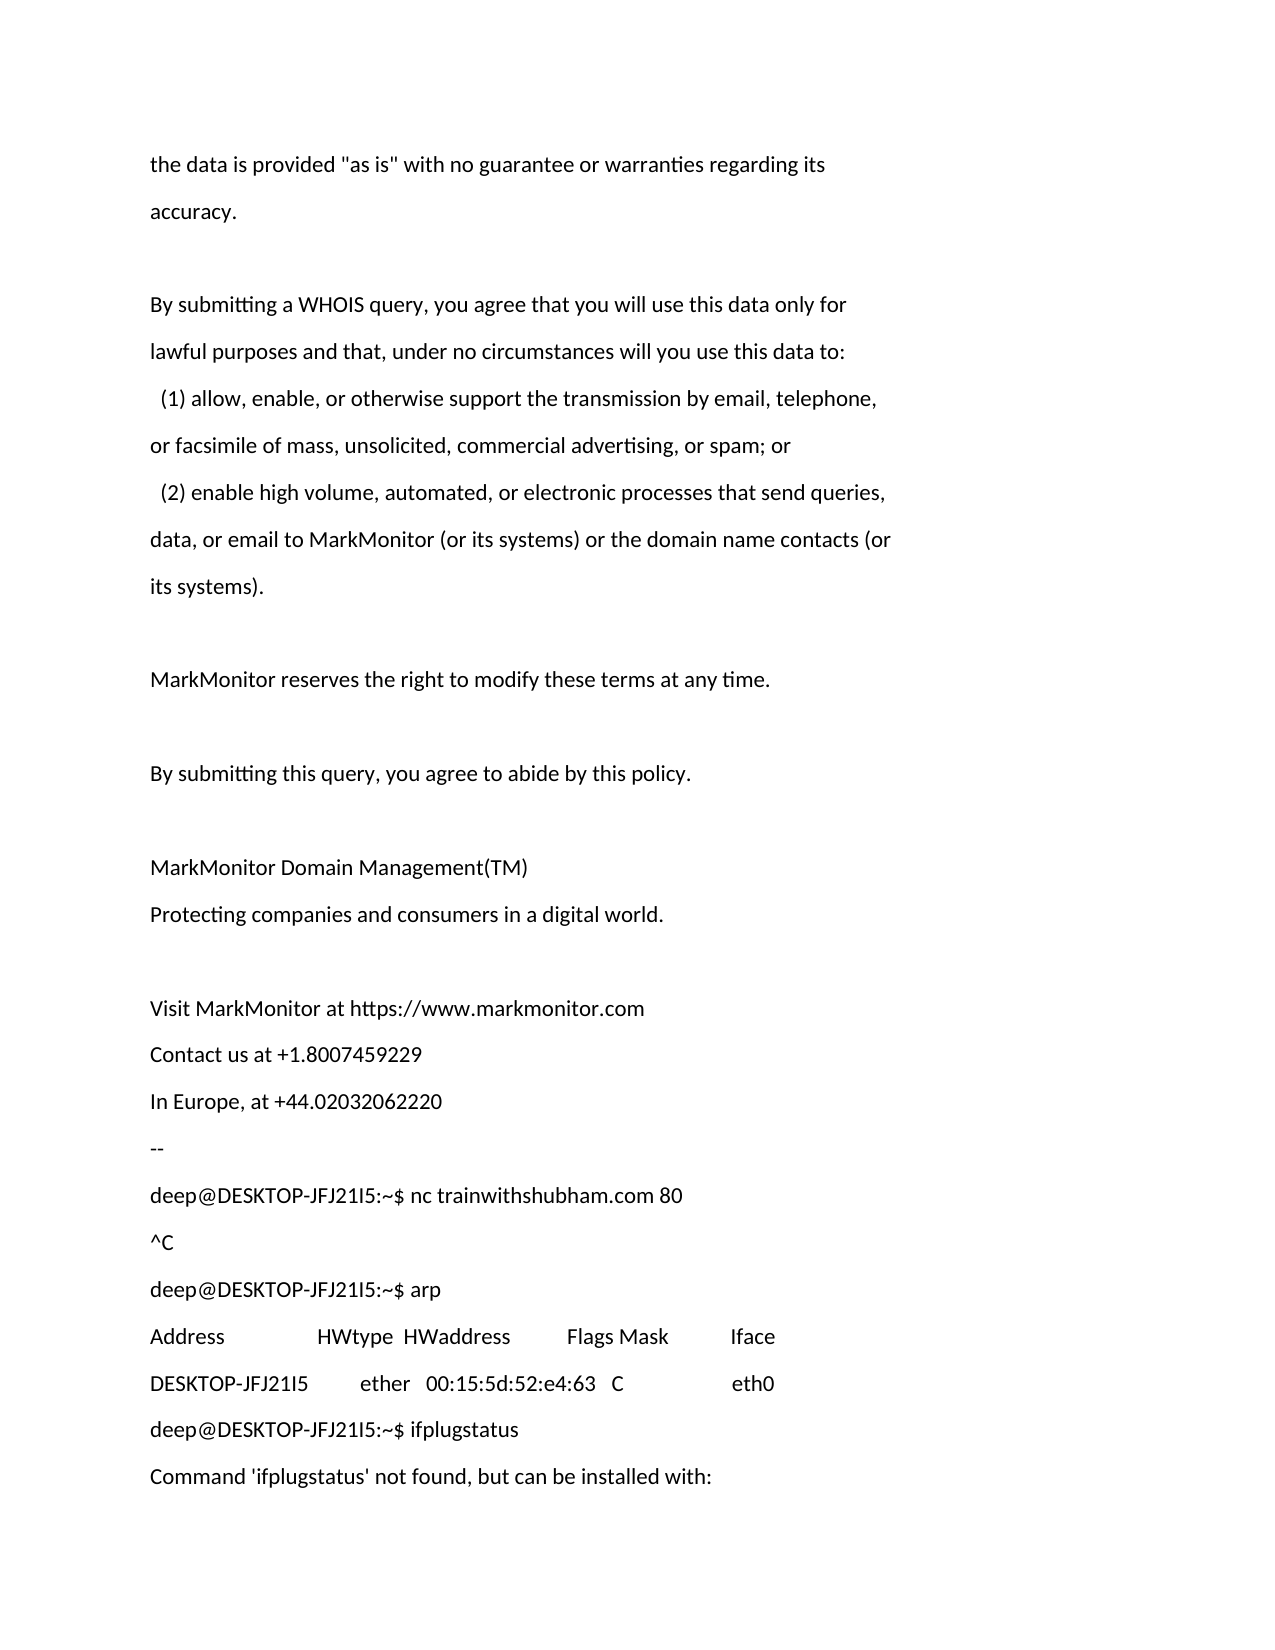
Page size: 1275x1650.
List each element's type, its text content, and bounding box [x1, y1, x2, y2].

text In Europe, at +44.02032062220 [150, 1087, 1125, 1116]
text deep@DESKTOP-JFJ21I5:~$ arp [150, 1275, 1125, 1303]
text or facsimile of mass, unsolicited, commercial advertising, or spam; or [150, 431, 1125, 459]
text Protecting companies and consumers in a digital world. [150, 900, 1125, 928]
text Address HWtype HWaddress Flags Mask Iface [150, 1322, 1125, 1350]
text DESKTOP-JFJ21I5 ether 00:15:5d:52:e4:63 C eth0 [150, 1369, 1125, 1397]
text By submitting a WHOIS query, you agree that you will use this data only for [150, 291, 1125, 319]
text accuracy. [150, 197, 1125, 225]
text MarkMonitor reserves the right to modify these terms at any time. [150, 666, 1125, 694]
text lawful purposes and that, under no circumstances will you use this data to: [150, 337, 1125, 366]
text deep@DESKTOP-JFJ21I5:~$ ifplugstatus [150, 1416, 1125, 1444]
text data, or email to MarkMonitor (or its systems) or the domain name contacts (or [150, 525, 1125, 553]
text Command 'ifplugstatus' not found, but can be installed with: [150, 1462, 1125, 1491]
text By submitting this query, you agree to abide by this policy. [150, 759, 1125, 787]
text (2) enable high volume, automated, or electronic processes that send queries, [150, 478, 1125, 506]
text ^C [150, 1228, 1125, 1256]
text -- [150, 1134, 1125, 1162]
text MarkMonitor Domain Management(TM) [150, 853, 1125, 881]
text Contact us at +1.8007459229 [150, 1041, 1125, 1069]
text its systems). [150, 572, 1125, 600]
text (1) allow, enable, or otherwise support the transmission by email, telephone, [150, 384, 1125, 412]
text deep@DESKTOP-JFJ21I5:~$ nc trainwithshubham.com 80 [150, 1181, 1125, 1209]
text Visit MarkMonitor at https://www.markmonitor.com [150, 994, 1125, 1022]
text the data is provided "as is" with no guarantee or warranties regarding its [150, 150, 1125, 178]
